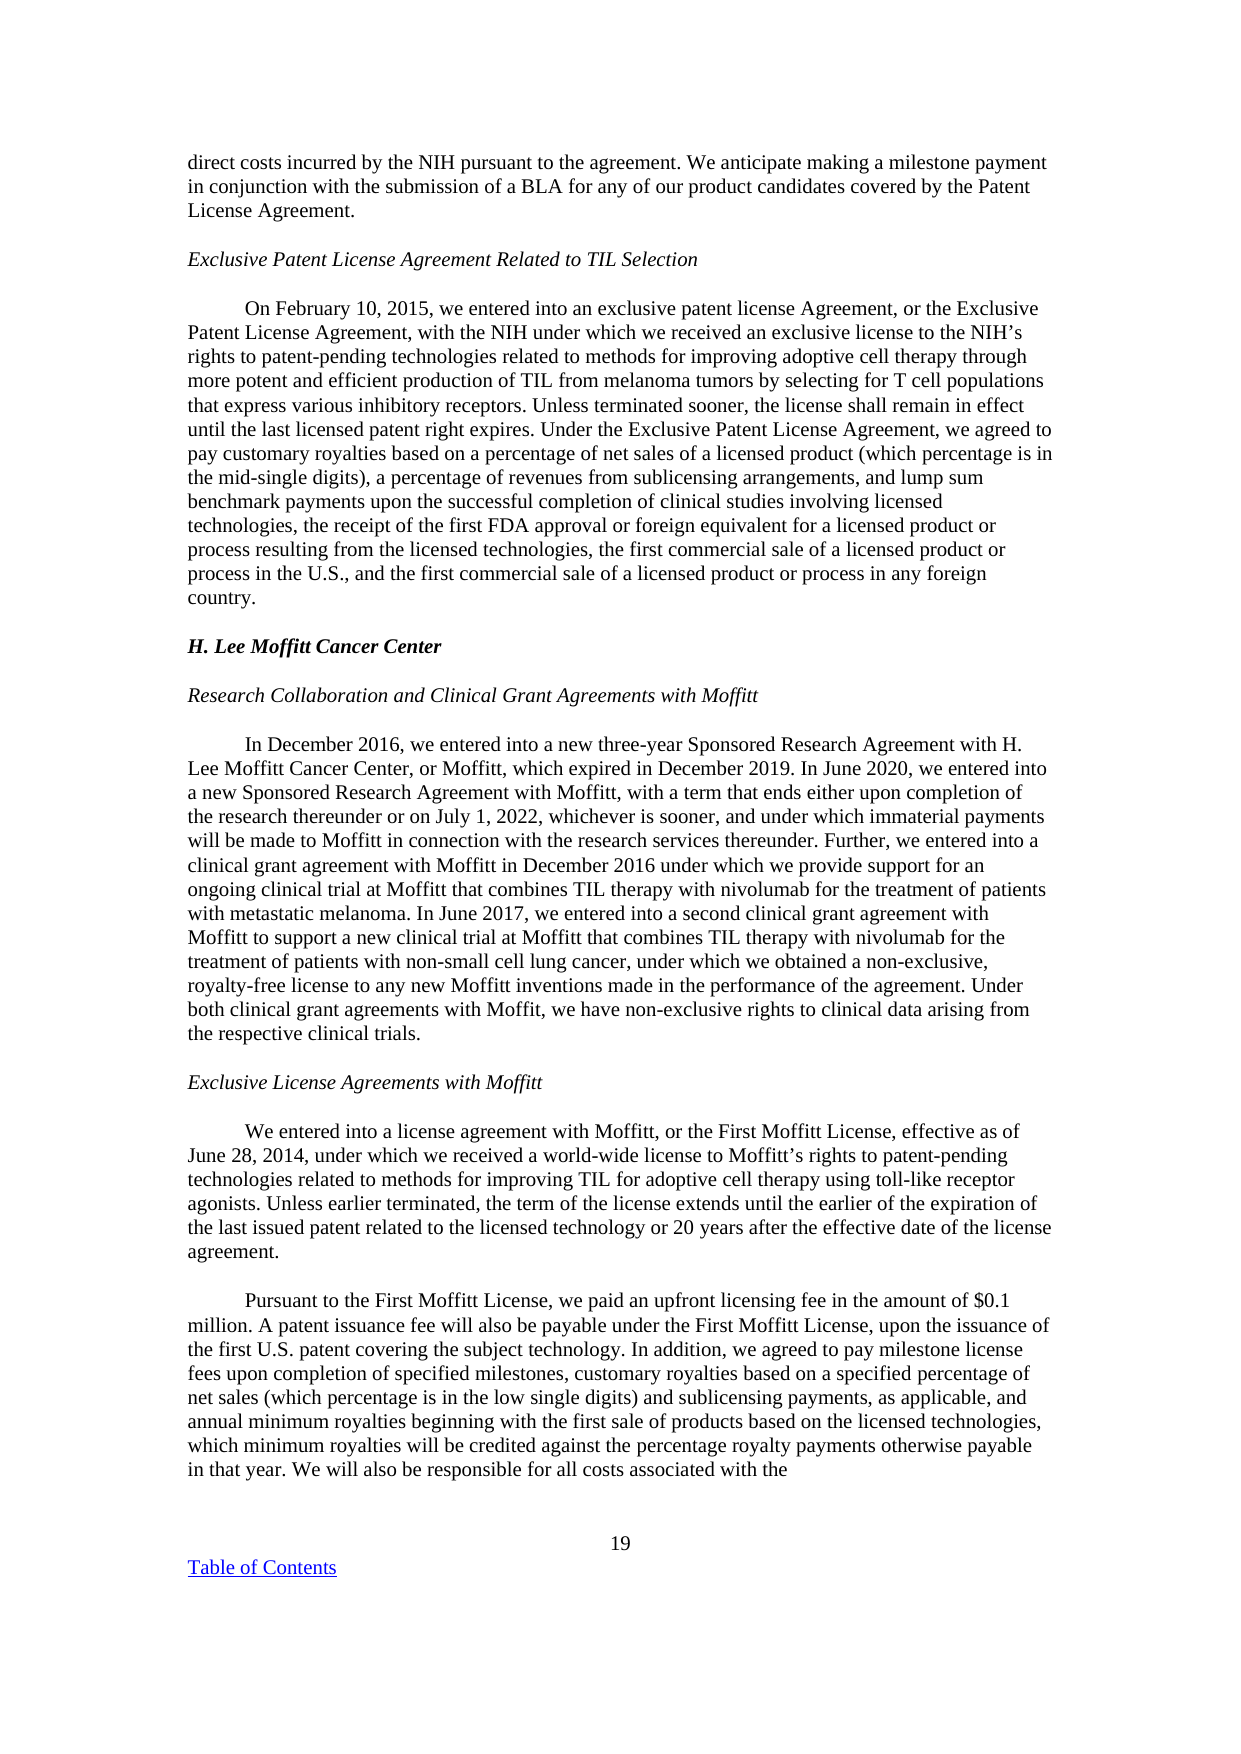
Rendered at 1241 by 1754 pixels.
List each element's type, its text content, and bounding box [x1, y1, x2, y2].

text 19 [187, 1531, 1053, 1555]
text Exclusive Patent License Agreement Related to TIL Selection [187, 247, 1053, 271]
text Table of Contents [187, 1555, 1053, 1579]
text H. Lee Moffitt Cancer Center [187, 634, 1053, 658]
text In December 2016, we entered into a new three-year Sponsored Research Agreement with H. Lee Moffitt Cancer Center, or Moffitt, which expired in December 2019. In June 2020, we entered into a new Sponsored Research Agreement with Moffitt, with a term that ends either upon completion of the research thereunder or on July 1, 2022, whichever is sooner, and under which immaterial payments will be made to Moffitt in connection with the research services thereunder. Further, we entered into a clinical grant agreement with Moffitt in December 2016 under which we provide support for an ongoing clinical trial at Moffitt that combines TIL therapy with nivolumab for the treatment of patients with metastatic melanoma. In June 2017, we entered into a second clinical grant agreement with Moffitt to support a new clinical trial at Moffitt that combines TIL therapy with nivolumab for the treatment of patients with non-small cell lung cancer, under which we obtained a non-exclusive, royalty-free license to any new Moffitt inventions made in the performance of the agreement. Under both clinical grant agreements with Moffit, we have non-exclusive rights to clinical data arising from the respective clinical trials. [187, 732, 1053, 1045]
text Exclusive License Agreements with Moffitt [187, 1070, 1053, 1094]
text On February 10, 2015, we entered into an exclusive patent license Agreement, or the Exclusive Patent License Agreement, with the NIH under which we received an exclusive license to the NIH’s rights to patent-pending technologies related to methods for improving adoptive cell therapy through more potent and efficient production of TIL from melanoma tumors by selecting for T cell populations that express various inhibitory receptors. Unless terminated sooner, the license shall remain in effect until the last licensed patent right expires. Under the Exclusive Patent License Agreement, we agreed to pay customary royalties based on a percentage of net sales of a licensed product (which percentage is in the mid-single digits), a percentage of revenues from sublicensing arrangements, and lump sum benchmark payments upon the successful completion of clinical studies involving licensed technologies, the receipt of the first FDA approval or foreign equivalent for a licensed product or process resulting from the licensed technologies, the first commercial sale of a licensed product or process in the U.S., and the first commercial sale of a licensed product or process in any foreign country. [187, 296, 1053, 609]
text Pursuant to the First Moffitt License, we paid an upfront licensing fee in the amount of $0.1 million. A patent issuance fee will also be payable under the First Moffitt License, upon the issuance of the first U.S. patent covering the subject technology. In addition, we agreed to pay milestone license fees upon completion of specified milestones, customary royalties based on a specified percentage of net sales (which percentage is in the low single digits) and sublicensing payments, as applicable, and annual minimum royalties beginning with the first sale of products based on the licensed technologies, which minimum royalties will be credited against the percentage royalty payments otherwise payable in that year. We will also be responsible for all costs associated with the [187, 1288, 1053, 1481]
text Research Collaboration and Clinical Grant Agreements with Moffitt [187, 683, 1053, 707]
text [187, 150, 1053, 222]
text We entered into a license agreement with Moffitt, or the First Moffitt License, effective as of June 28, 2014, under which we received a world-wide license to Moffitt’s rights to patent-pending technologies related to methods for improving TIL for adoptive cell therapy using toll-like receptor agonists. Unless earlier terminated, the term of the license extends until the earlier of the expiration of the last issued patent related to the licensed technology or 20 years after the effective date of the license agreement. [187, 1119, 1053, 1263]
